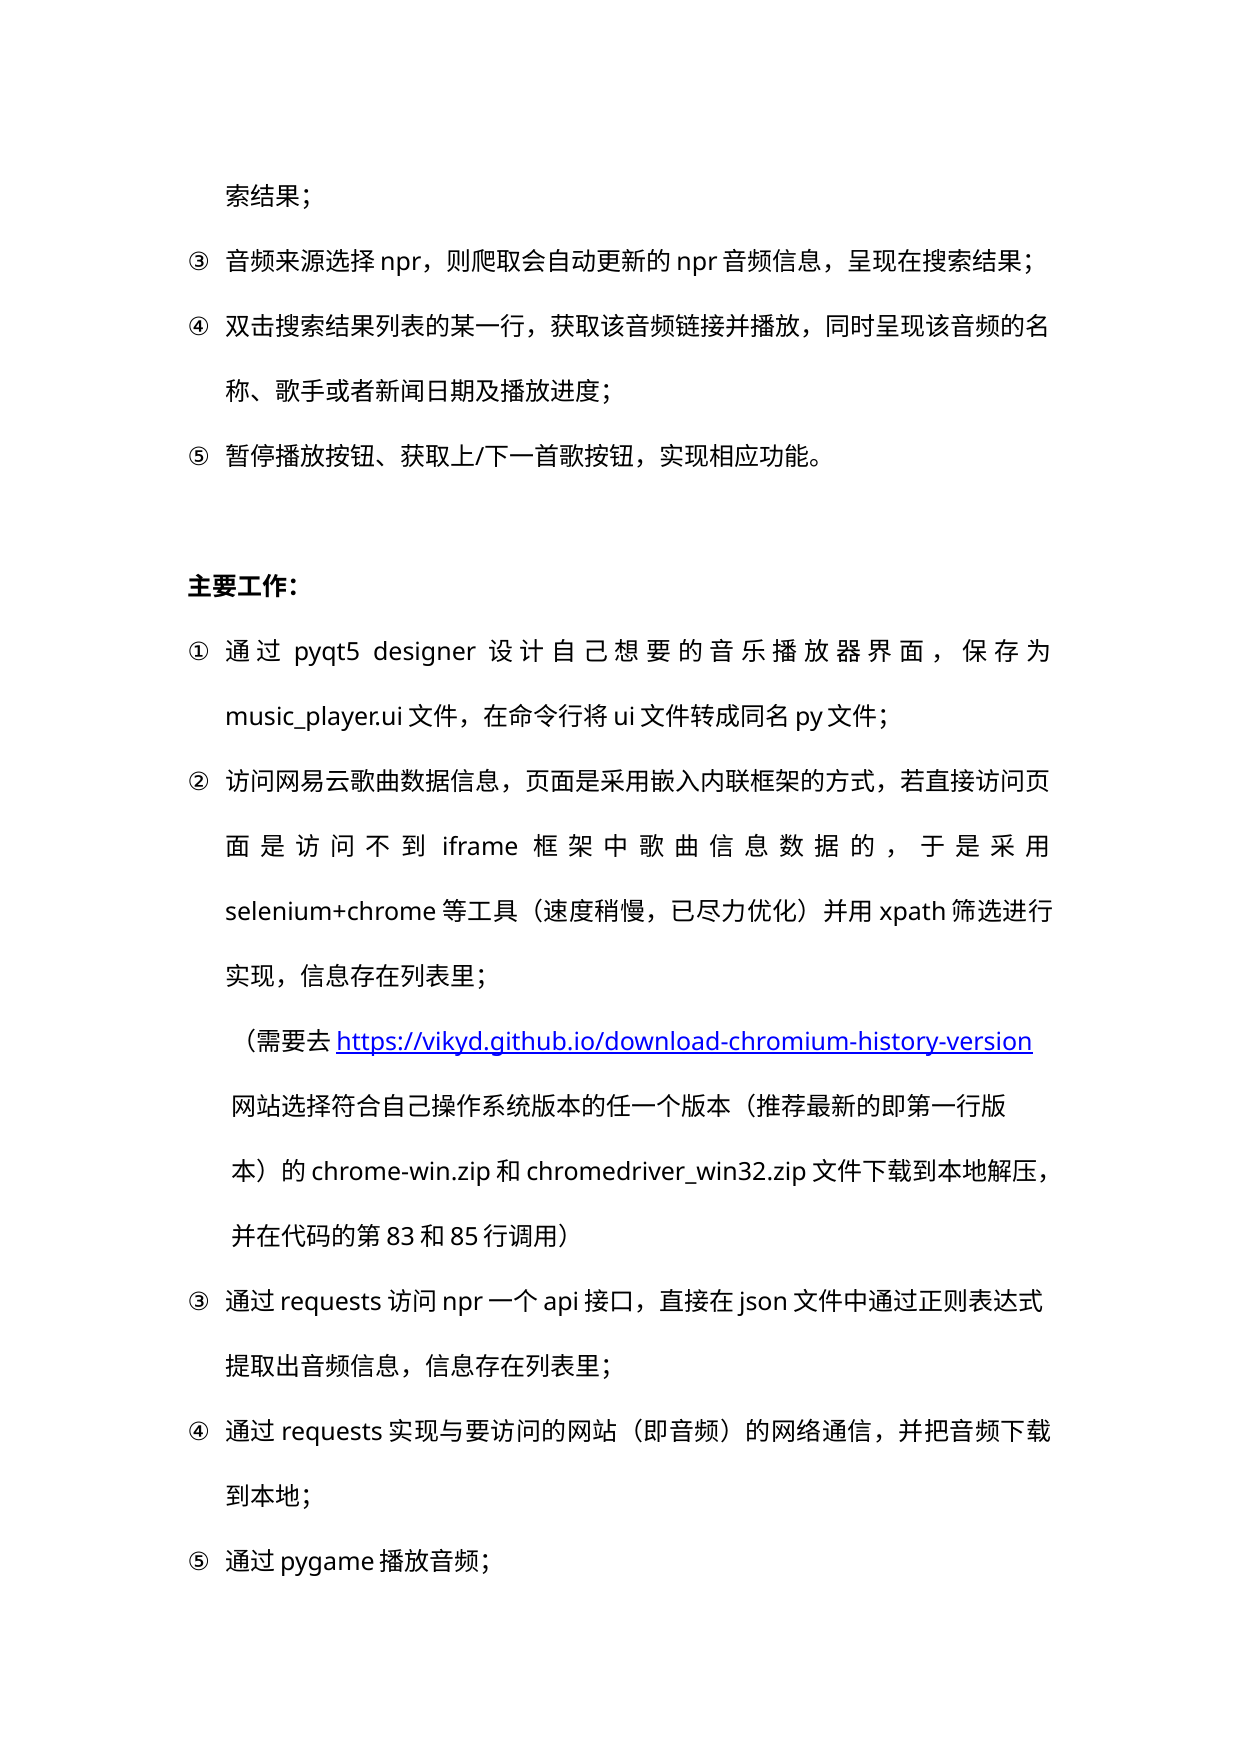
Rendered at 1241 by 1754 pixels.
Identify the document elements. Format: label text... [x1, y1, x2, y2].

list 通过requests实现与要访问的网站（即音频）的网络通信，并把音频下载到本地； [187, 1397, 1053, 1527]
list 通过pyqt5 designer设计自己想要的音乐播放器界面，保存为music_player.ui文件，在命令行将ui文件转成同名py文件； [187, 617, 1053, 747]
list 通过requests访问npr一个api接口，直接在json文件中通过正则表达式提取出音频信息，信息存在列表里； [187, 1267, 1053, 1397]
list 访问网易云歌曲数据信息，页面是采用嵌入内联框架的方式，若直接访问页面是访问不到iframe框架中歌曲信息数据的，于是采用selenium+chrome等工具（速度稍慢，已尽力优化）并用xpath筛选进行实现，信息存在列表里； [187, 747, 1053, 1007]
list 双击搜索结果列表的某一行，获取该音频链接并播放，同时呈现该音频的名称、歌手或者新闻日期及播放进度； [187, 292, 1053, 422]
list 通过pygame播放音频； [187, 1527, 1053, 1592]
list 暂停播放按钮、获取上/下一首歌按钮，实现相应功能。 [187, 422, 1053, 487]
text （需要去https://vikyd.github.io/download-chromium-history-version网站选择符合自己操作系统版本的任一个版本（推荐最新的即第一行版本）的chrome-win.zip和chromedriver_win32.zip文件下载到本地解压，并在代码的第83和85行调用） [231, 1007, 1053, 1267]
text 主要工作： [187, 552, 1053, 617]
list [187, 162, 1053, 227]
list 音频来源选择npr，则爬取会自动更新的npr音频信息，呈现在搜索结果； [187, 227, 1053, 292]
